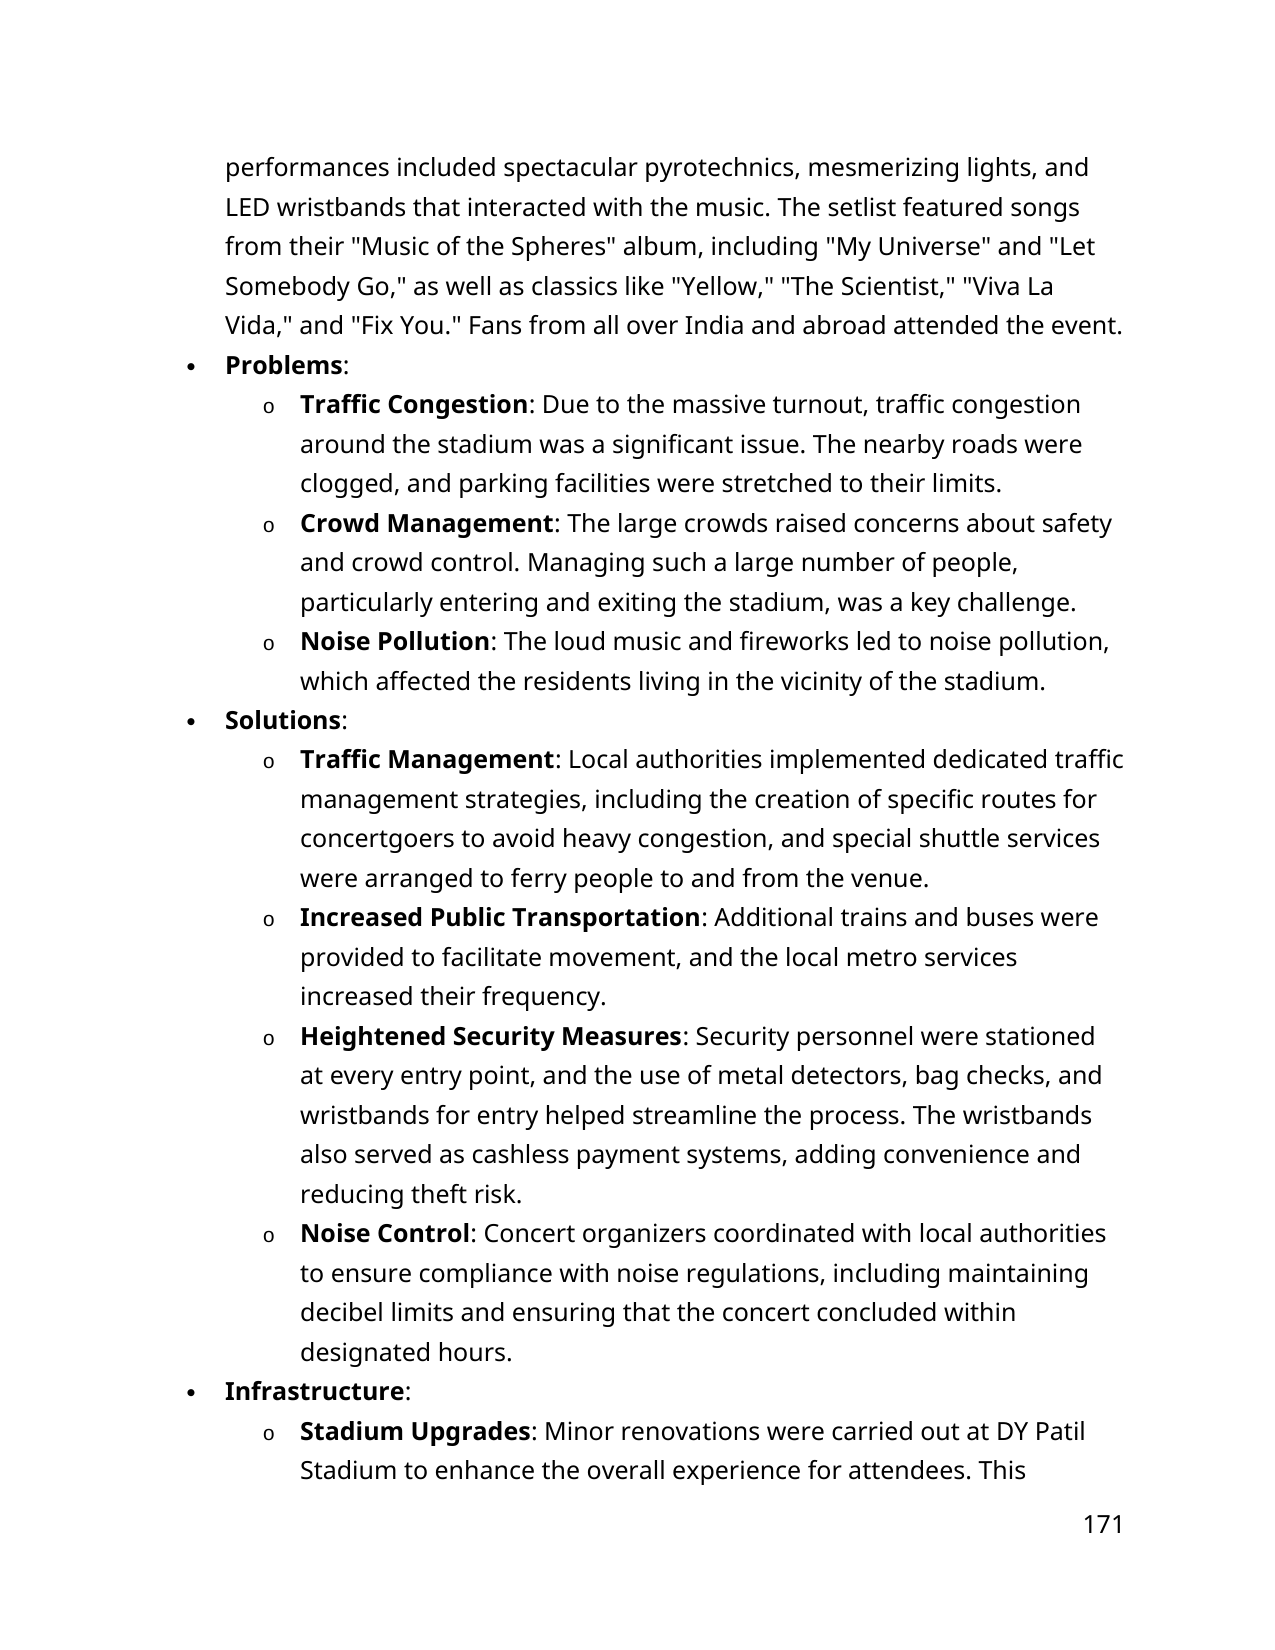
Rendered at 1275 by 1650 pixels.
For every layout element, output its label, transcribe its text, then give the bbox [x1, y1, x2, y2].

list Crowd Management: The large crowds raised concerns about safety and crowd control. Managing such a large number of people, particularly entering and exiting the stadium, was a key challenge. [262, 505, 1125, 618]
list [262, 1413, 1125, 1487]
list Noise Control: Concert organizers coordinated with local authorities to ensure compliance with noise regulations, including maintaining decibel limits and ensuring that the concert concluded within designated hours. [262, 1216, 1125, 1368]
list Problems: [187, 347, 1125, 381]
list Heightened Security Measures: Security personnel were stationed at every entry point, and the use of metal detectors, bag checks, and wristbands for entry helped streamline the process. The wristbands also served as cashless payment systems, adding convenience and reducing theft risk. [262, 1018, 1125, 1211]
list Solutions: [187, 703, 1125, 737]
list Traffic Management: Local authorities implemented dedicated traffic management strategies, including the creation of specific routes for concertgoers to avoid heavy congestion, and special shuttle services were arranged to ferry people to and from the venue. [262, 742, 1125, 895]
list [187, 150, 1125, 342]
list Noise Pollution: The loud music and fireworks led to noise pollution, which affected the residents living in the vicinity of the stadium. [262, 624, 1125, 697]
list Increased Public Transportation: Additional trains and buses were provided to facilitate movement, and the local metro services increased their frequency. [262, 900, 1125, 1013]
list Infrastructure: [187, 1374, 1125, 1408]
list Traffic Congestion: Due to the massive turnout, traffic congestion around the stadium was a significant issue. The nearby roads were clogged, and parking facilities were stretched to their limits. [262, 387, 1125, 500]
